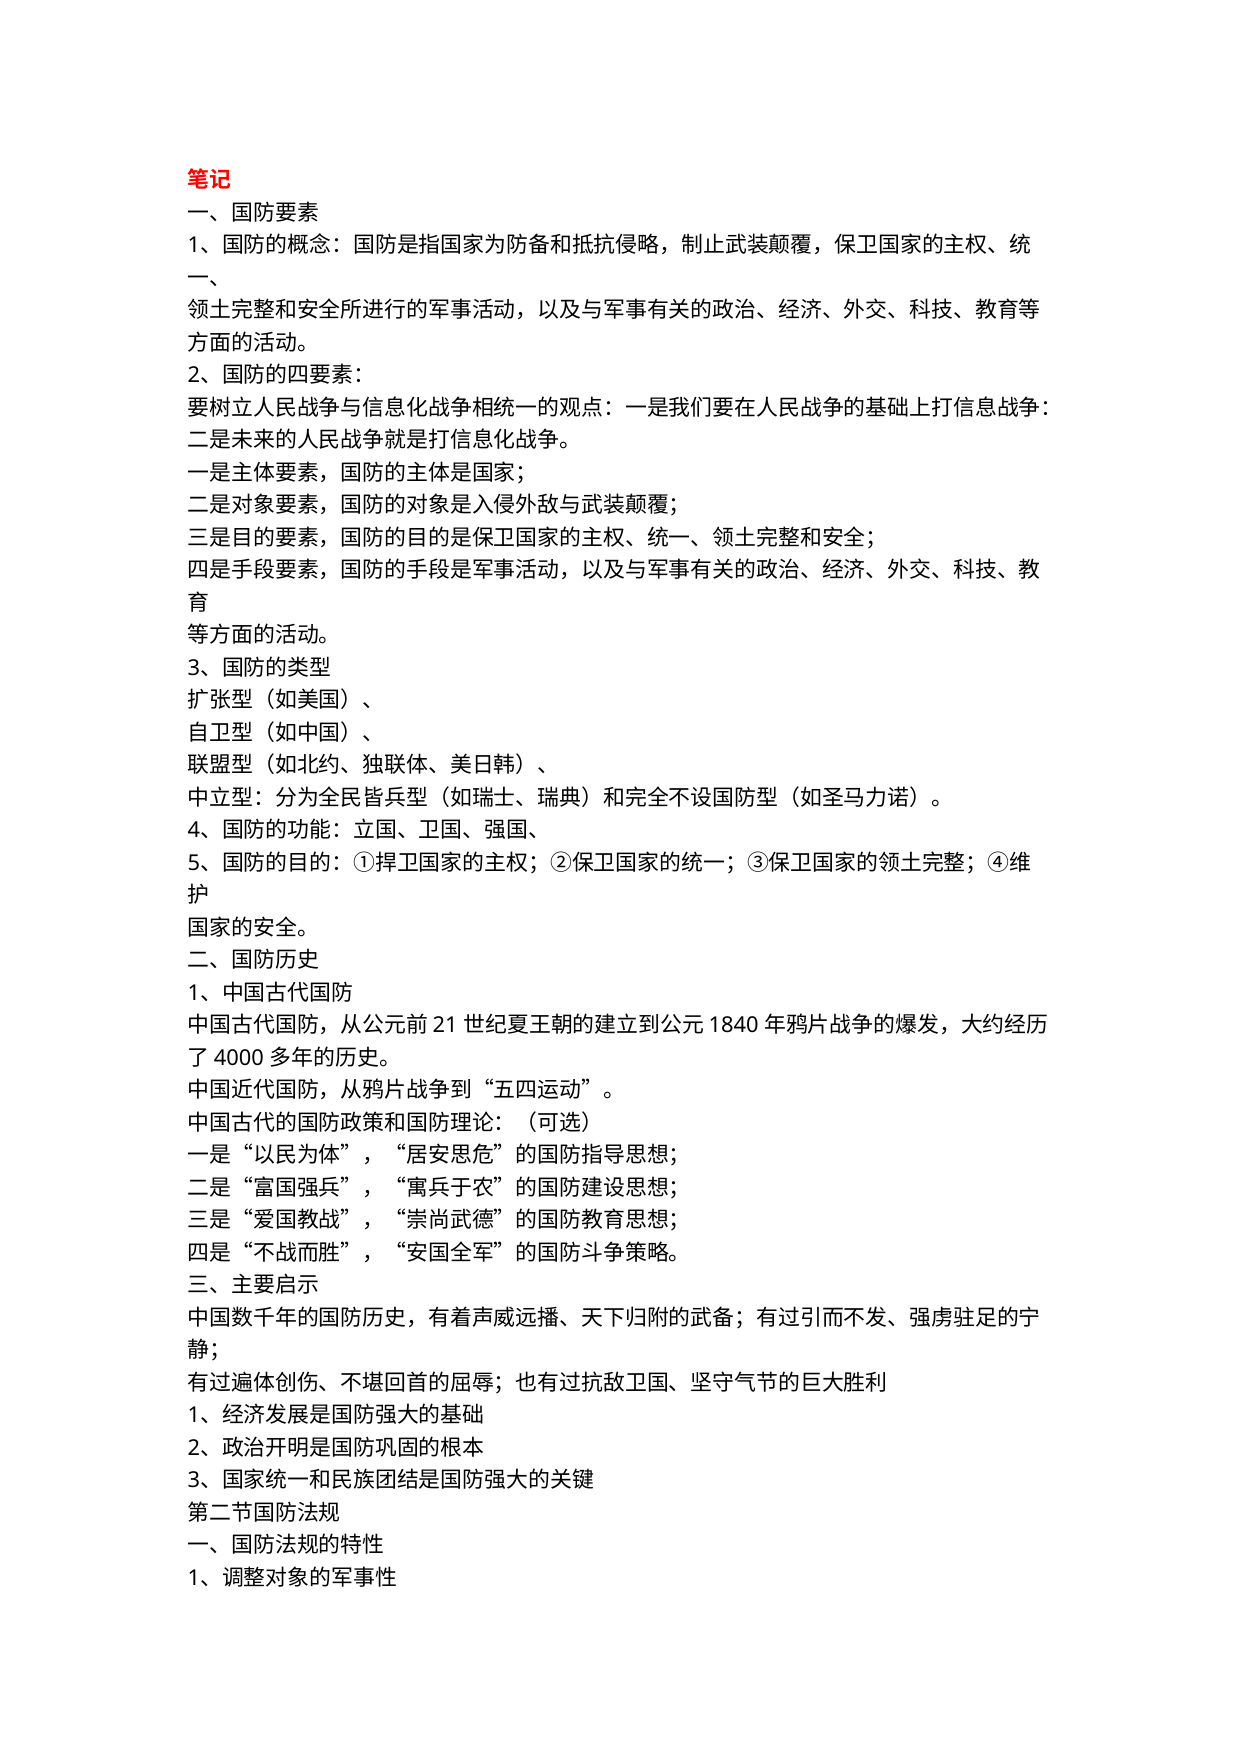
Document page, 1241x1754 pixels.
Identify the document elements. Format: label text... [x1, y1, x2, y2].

text 一是“以民为体”，“居安思危”的国防指导思想； [187, 1137, 1053, 1169]
text 2、政治开明是国防巩固的根本 [187, 1429, 1053, 1462]
text 中国近代国防，从鸦片战争到“五四运动”。 [187, 1072, 1053, 1104]
text 第二节国防法规 [187, 1494, 1053, 1527]
text 一、国防要素 [187, 194, 1053, 227]
text 扩张型（如美国）、 [187, 682, 1053, 714]
text 方面的活动。 [187, 324, 1053, 357]
text 四是手段要素，国防的手段是军事活动，以及与军事有关的政治、经济、外交、科技、教育 [187, 552, 1053, 617]
text 笔记 [187, 162, 1053, 194]
text 有过遍体创伤、不堪回首的屈辱；也有过抗敌卫国、坚守气节的巨大胜利 [187, 1364, 1053, 1397]
text 4、国防的功能：立国、卫国、强国、 [187, 812, 1053, 844]
text 等方面的活动。 [187, 617, 1053, 649]
text 1、调整对象的军事性 [187, 1559, 1053, 1592]
text 领土完整和安全所进行的军事活动，以及与军事有关的政治、经济、外交、科技、教育等 [187, 292, 1053, 324]
text 二是“富国强兵”，“寓兵于农”的国防建设思想； [187, 1169, 1053, 1202]
text 要树立人民战争与信息化战争相统一的观点：一是我们要在人民战争的基础上打信息战争： [187, 389, 1053, 422]
text 3、国家统一和民族团结是国防强大的关键 [187, 1462, 1053, 1494]
text 一、国防法规的特性 [187, 1527, 1053, 1559]
text 一是主体要素，国防的主体是国家； [187, 454, 1053, 487]
text 三、主要启示 [187, 1267, 1053, 1299]
text 中立型：分为全民皆兵型（如瑞士、瑞典）和完全不设国防型（如圣马力诺）。 [187, 779, 1053, 812]
text 三是“爱国教战”，“崇尚武德”的国防教育思想； [187, 1202, 1053, 1234]
text 1、国防的概念：国防是指国家为防备和抵抗侵略，制止武装颠覆，保卫国家的主权、统一、 [187, 227, 1053, 292]
text 自卫型（如中国）、 [187, 714, 1053, 747]
text 四是“不战而胜”，“安国全军”的国防斗争策略。 [187, 1234, 1053, 1267]
text 二是对象要素，国防的对象是入侵外敌与武装颠覆； [187, 487, 1053, 519]
text 3、国防的类型 [187, 649, 1053, 682]
text 国家的安全。 [187, 909, 1053, 942]
text 中国古代国防，从公元前21 世纪夏王朝的建立到公元1840 年鸦片战争的爆发，大约经历 [187, 1007, 1053, 1039]
text 二、国防历史 [187, 942, 1053, 974]
text 1、中国古代国防 [187, 974, 1053, 1007]
text 联盟型（如北约、独联体、美日韩）、 [187, 747, 1053, 779]
text 5、国防的目的：①捍卫国家的主权；②保卫国家的统一；③保卫国家的领土完整；④维护 [187, 844, 1053, 909]
text 二是未来的人民战争就是打信息化战争。 [187, 422, 1053, 454]
text 中国古代的国防政策和国防理论：（可选） [187, 1104, 1053, 1137]
text 1、经济发展是国防强大的基础 [187, 1397, 1053, 1429]
text 三是目的要素，国防的目的是保卫国家的主权、统一、领土完整和安全； [187, 519, 1053, 552]
text 中国数千年的国防历史，有着声威远播、天下归附的武备；有过引而不发、强虏驻足的宁静； [187, 1299, 1053, 1364]
text 2、国防的四要素： [187, 357, 1053, 389]
text 了4000 多年的历史。 [187, 1039, 1053, 1072]
